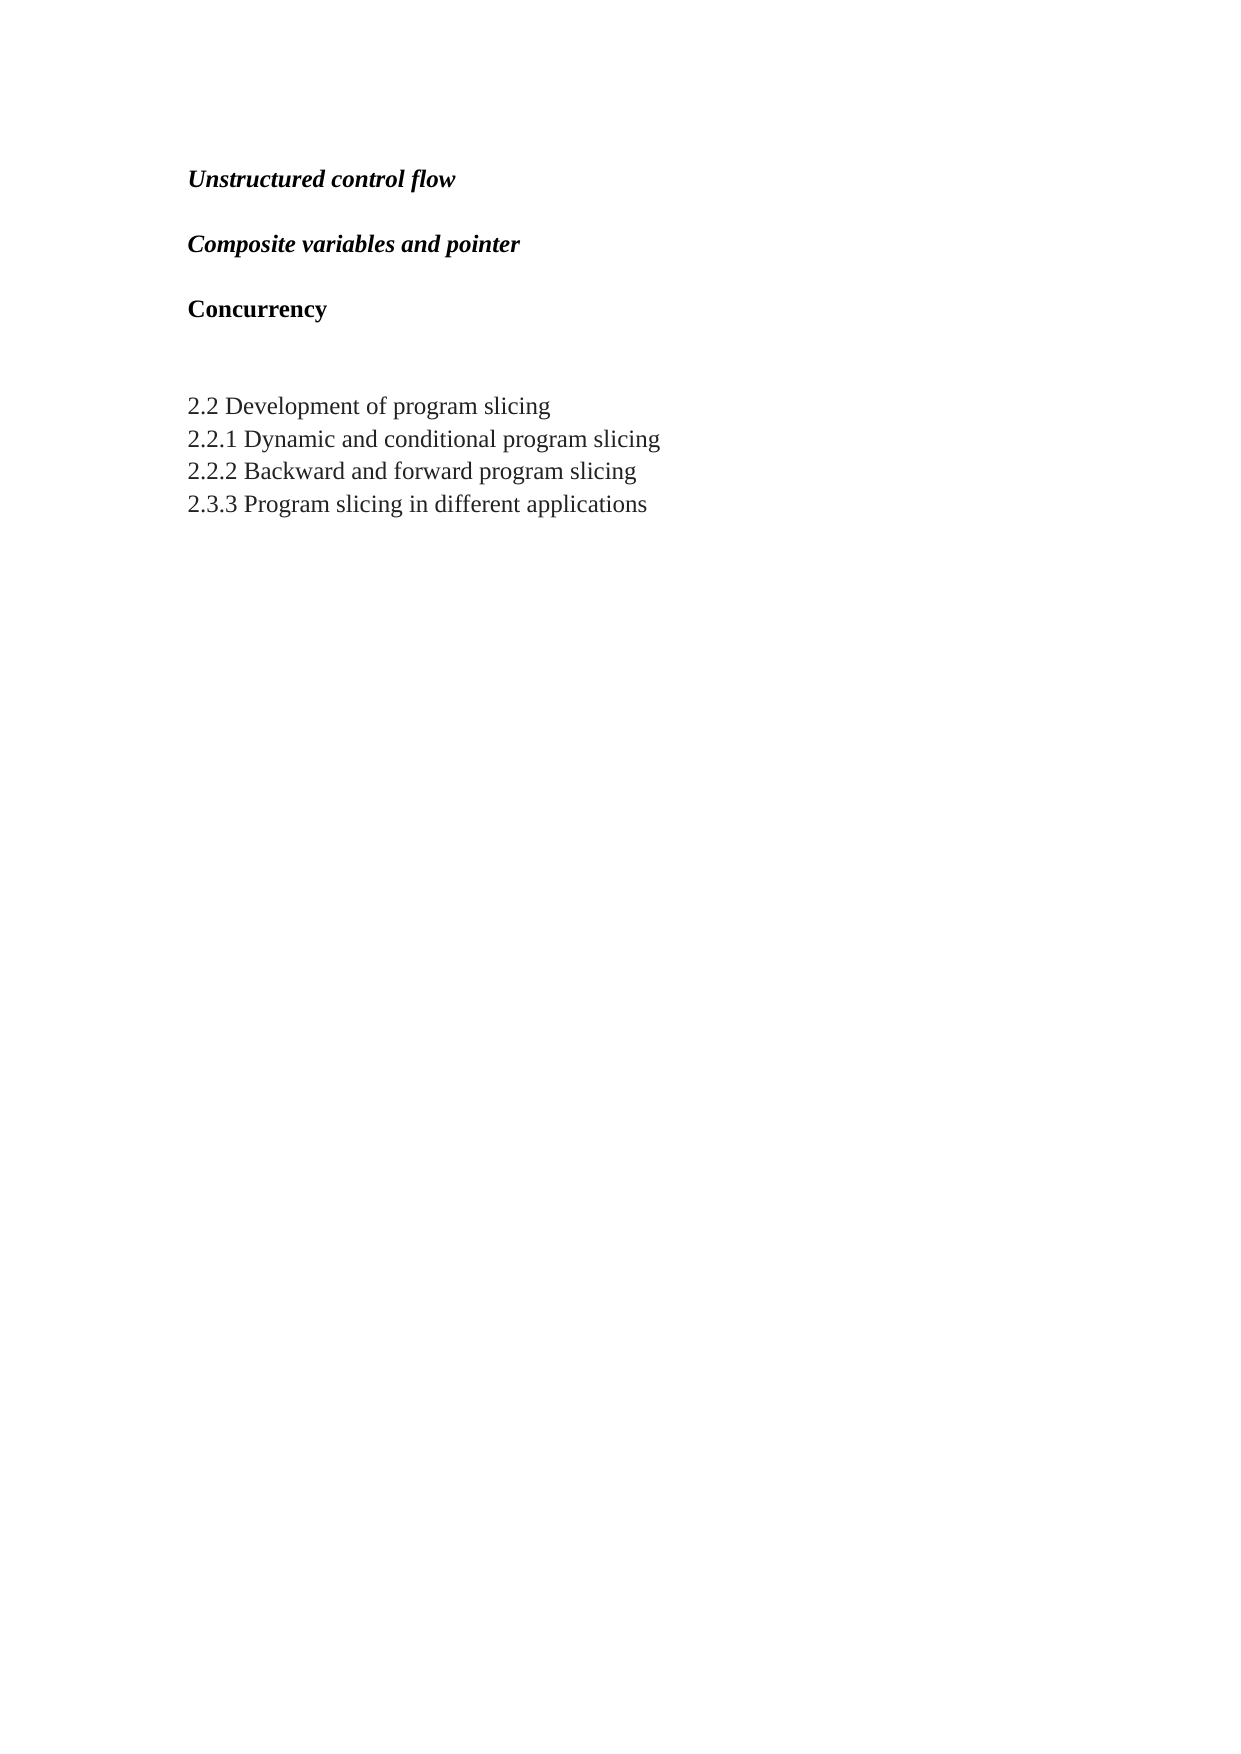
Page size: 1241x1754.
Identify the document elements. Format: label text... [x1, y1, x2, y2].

list 2.2.1 Dynamic and conditional program slicing [187, 422, 1053, 454]
list Unstructured control flow [187, 162, 1053, 194]
list Concurrency [187, 292, 1053, 324]
list Composite variables and pointer [187, 227, 1053, 259]
list 2.2 Development of program slicing [187, 389, 1053, 422]
list 2.3.3 Program slicing in different applications [187, 487, 1053, 519]
list 2.2.2 Backward and forward program slicing [187, 454, 1053, 487]
